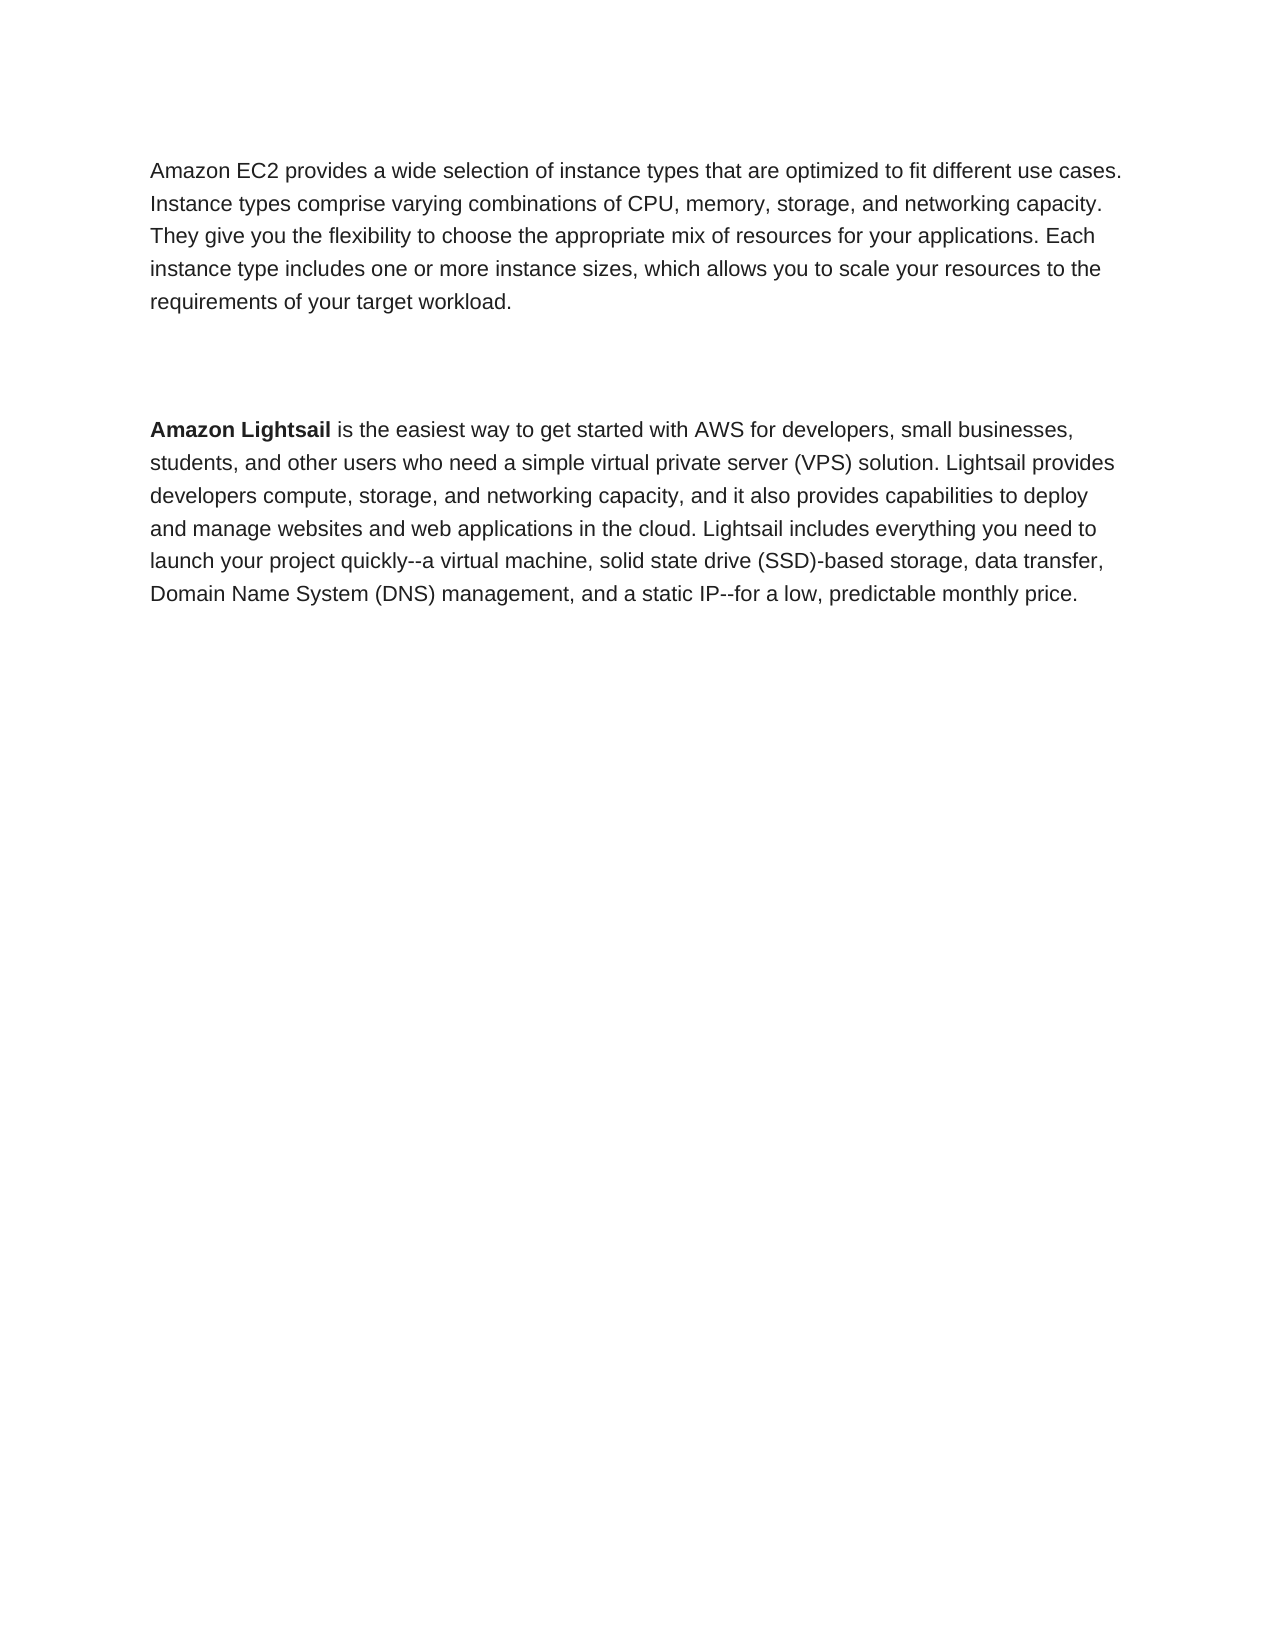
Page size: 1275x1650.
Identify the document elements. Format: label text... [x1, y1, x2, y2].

text Amazon Lightsail is the easiest way to get started with AWS for developers, small businesses, students, and other users who need a simple virtual private server (VPS) solution. Lightsail provides developers compute, storage, and networking capacity, and it also provides capabilities to deploy and manage websites and web applications in the cloud. Lightsail includes everything you need to launch your project quickly--a virtual machine, solid state drive (SSD)-based storage, data transfer, Domain Name System (DNS) management, and a static IP--for a low, predictable monthly price. [150, 409, 1125, 606]
text Amazon EC2 provides a wide selection of instance types that are optimized to fit different use cases. Instance types comprise varying combinations of CPU, memory, storage, and networking capacity. They give you the flexibility to choose the appropriate mix of resources for your applications. Each instance type includes one or more instance sizes, which allows you to scale your resources to the requirements of your target workload. [150, 150, 1125, 314]
